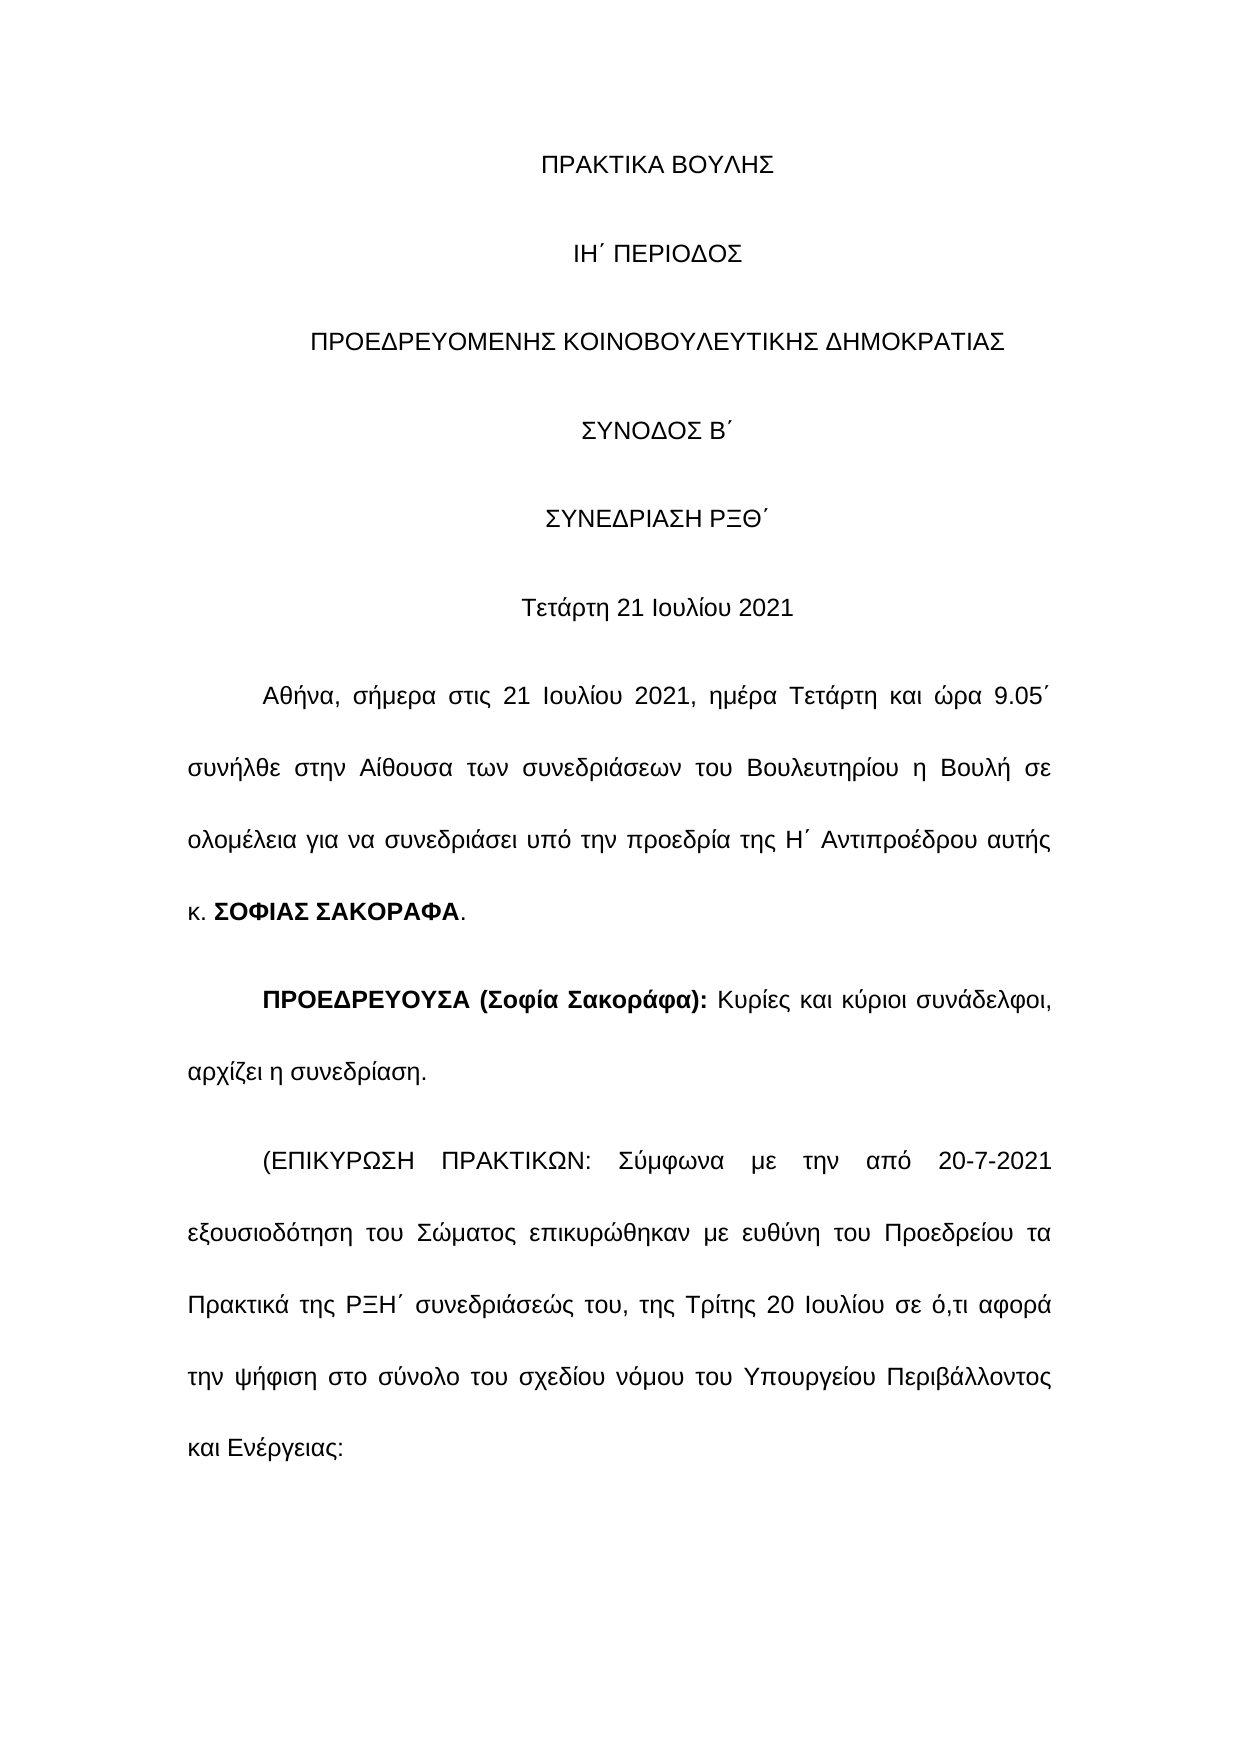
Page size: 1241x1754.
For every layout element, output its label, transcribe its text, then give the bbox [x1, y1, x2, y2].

text Αθήνα, σήμερα στις 21 Ιουλίου 2021, ημέρα Τετάρτη και ώρα 9.05΄ συνήλθε στην Αίθουσα των συνεδριάσεων του Βουλευτηρίου η Βουλή σε ολομέλεια για να συνεδριάσει υπό την προεδρία της Η΄ Αντιπροέδρου αυτής κ. ΣΟΦΙΑΣ ΣΑΚΟΡΑΦΑ. [187, 681, 1053, 926]
text ΠΡΑΚΤΙΚΑ ΒΟΥΛΗΣ [187, 150, 1053, 179]
text ΙΗ΄ ΠΕΡΙΟΔΟΣ [187, 238, 1053, 267]
text ΣΥΝΟΔΟΣ B΄ [187, 416, 1053, 444]
text (ΕΠΙΚΥΡΩΣΗ ΠΡΑΚΤΙΚΩΝ: Σύμφωνα με την από 20-7-2021 εξουσιοδότηση του Σώματος επικυρώθηκαν με ευθύνη του Προεδρείου τα Πρακτικά της ΡΞΗ΄ συνεδριάσεώς του, της Τρίτης 20 Ιουλίου σε ό,τι αφορά την ψήφιση στο σύνολο του σχεδίου νόμου του Υπουργείου Περιβάλλοντος και Ενέργειας: [187, 1146, 1053, 1462]
text ΣΥΝΕΔΡΙΑΣΗ ΡΞΘ΄ [187, 504, 1053, 533]
text Τετάρτη 21 Ιουλίου 2021 [187, 593, 1053, 621]
text ΠΡΟΕΔΡΕΥΟΜΕΝΗΣ ΚΟΙΝΟΒΟΥΛΕΥΤΙΚΗΣ ΔΗΜΟΚΡΑΤΙΑΣ [187, 327, 1053, 356]
text ΠΡΟΕΔΡΕΥΟΥΣΑ (Σοφία Σακοράφα): Κυρίες και κύριοι συνάδελφοι, αρχίζει η συνεδρίαση. [187, 985, 1053, 1086]
